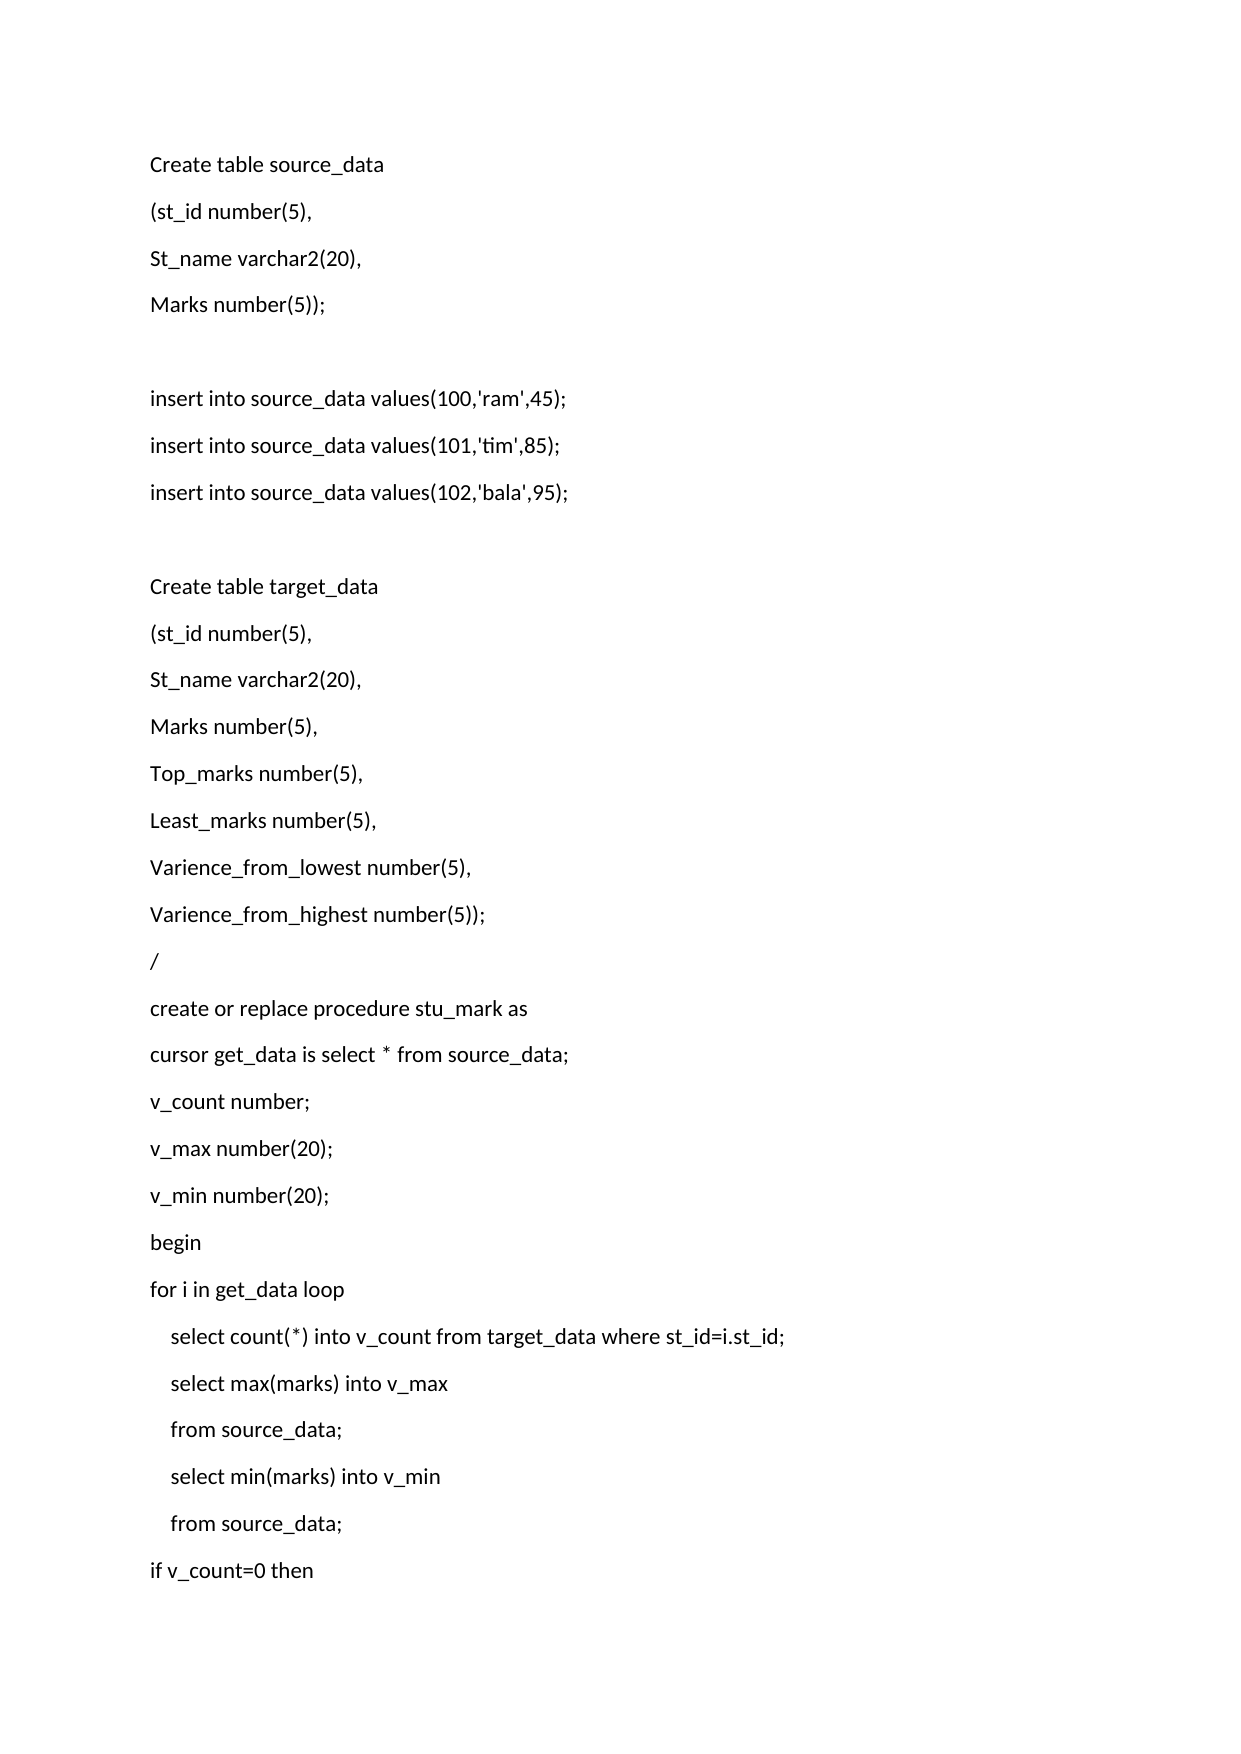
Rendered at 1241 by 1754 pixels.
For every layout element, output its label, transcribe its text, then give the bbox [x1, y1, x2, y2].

text (st_id number(5), [150, 197, 1090, 225]
text / [150, 947, 1090, 975]
text insert into source_data values(102,'bala',95); [150, 478, 1090, 506]
text begin [150, 1228, 1090, 1256]
text select max(marks) into v_max [150, 1369, 1090, 1397]
text Varience_from_highest number(5)); [150, 900, 1090, 928]
text St_name varchar2(20), [150, 666, 1090, 694]
text select min(marks) into v_min [150, 1462, 1090, 1491]
text insert into source_data values(100,'ram',45); [150, 384, 1090, 412]
text if v_count=0 then [150, 1556, 1090, 1584]
text Marks number(5)); [150, 291, 1090, 319]
text from source_data; [150, 1416, 1090, 1444]
text Top_marks number(5), [150, 759, 1090, 787]
text Least_marks number(5), [150, 806, 1090, 834]
text Marks number(5), [150, 712, 1090, 741]
text Varience_from_lowest number(5), [150, 853, 1090, 881]
text (st_id number(5), [150, 619, 1090, 647]
text Create table target_data [150, 572, 1090, 600]
text insert into source_data values(101,'tim',85); [150, 431, 1090, 459]
text v_min number(20); [150, 1181, 1090, 1209]
text for i in get_data loop [150, 1275, 1090, 1303]
text v_count number; [150, 1087, 1090, 1116]
text St_name varchar2(20), [150, 244, 1090, 272]
text create or replace procedure stu_mark as [150, 994, 1090, 1022]
text cursor get_data is select * from source_data; [150, 1041, 1090, 1069]
text select count(*) into v_count from target_data where st_id=i.st_id; [150, 1322, 1090, 1350]
text from source_data; [150, 1509, 1090, 1537]
text Create table source_data [150, 150, 1090, 178]
text v_max number(20); [150, 1134, 1090, 1162]
